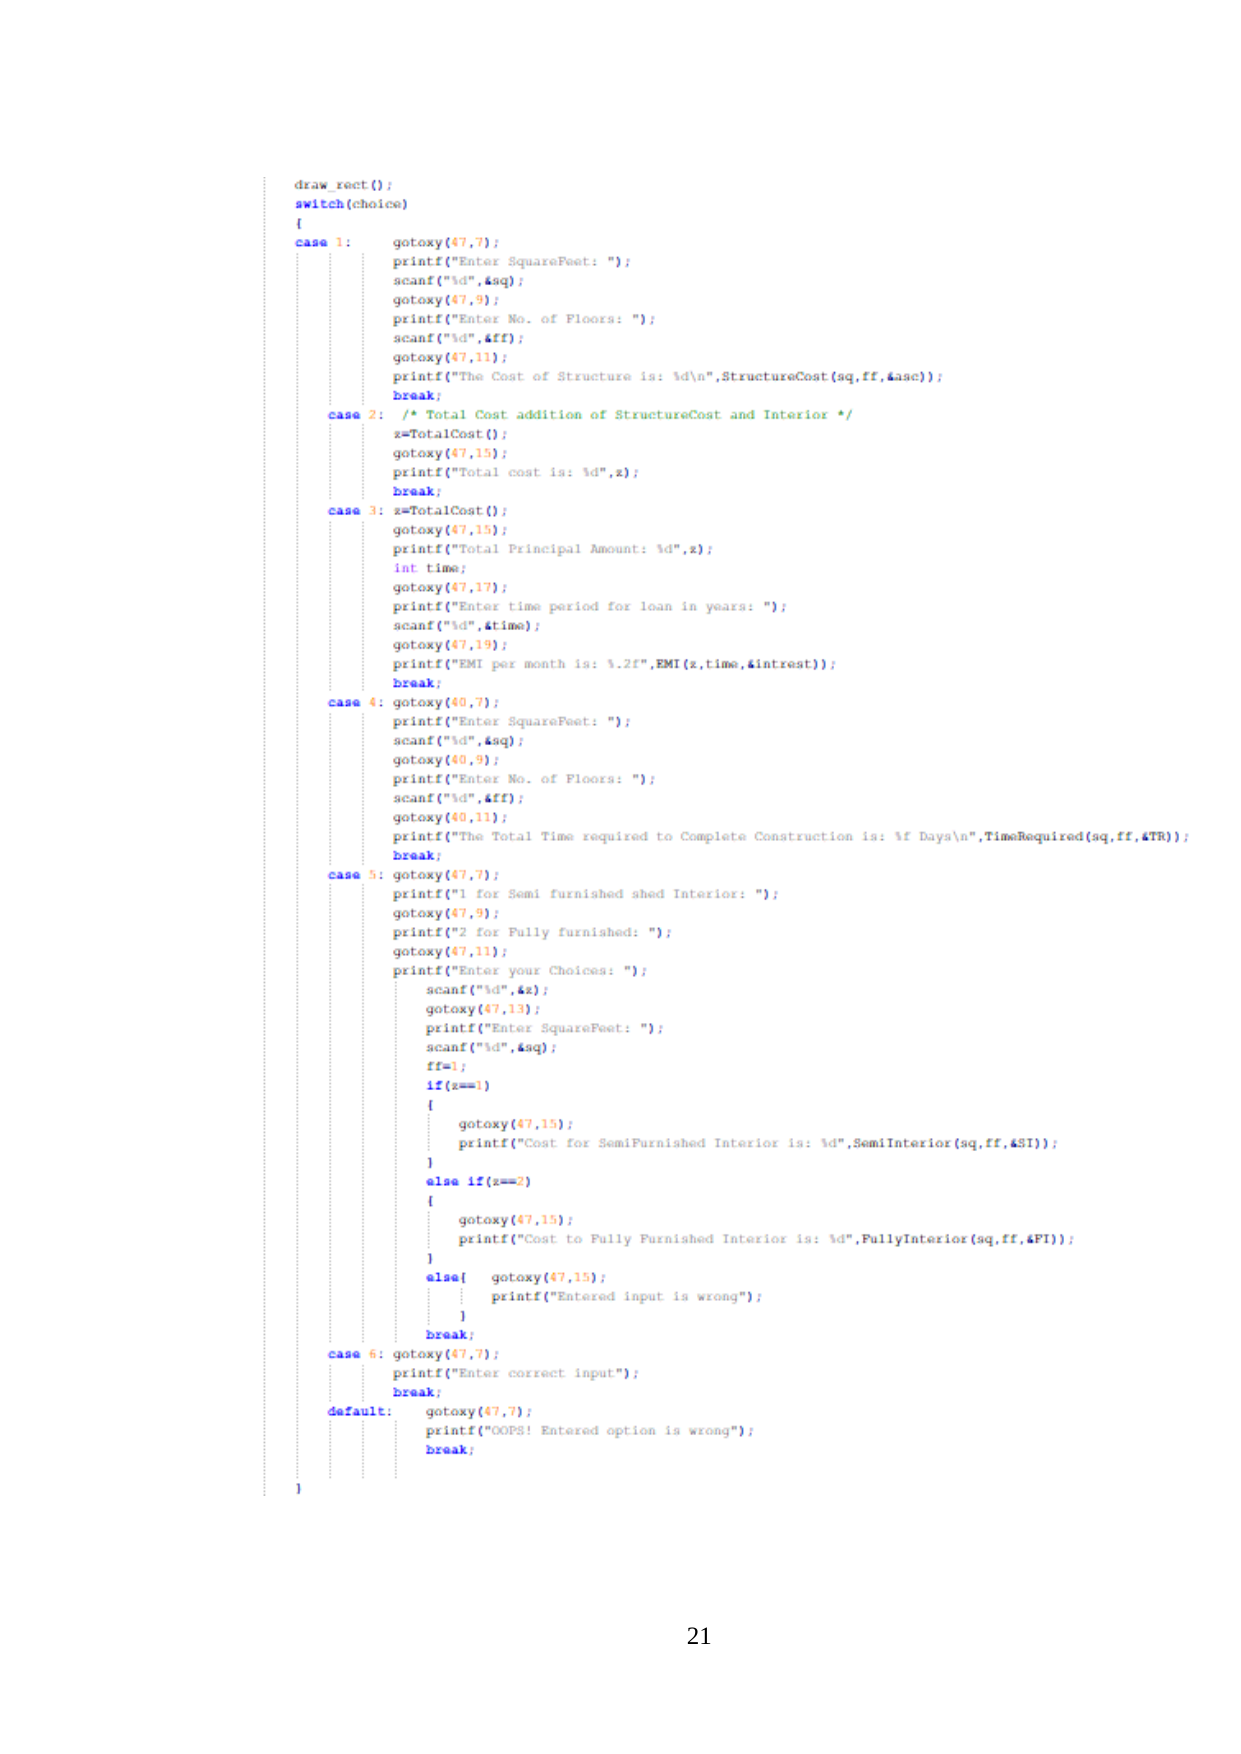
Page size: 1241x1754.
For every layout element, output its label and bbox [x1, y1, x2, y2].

picture [236, 177, 1225, 1496]
